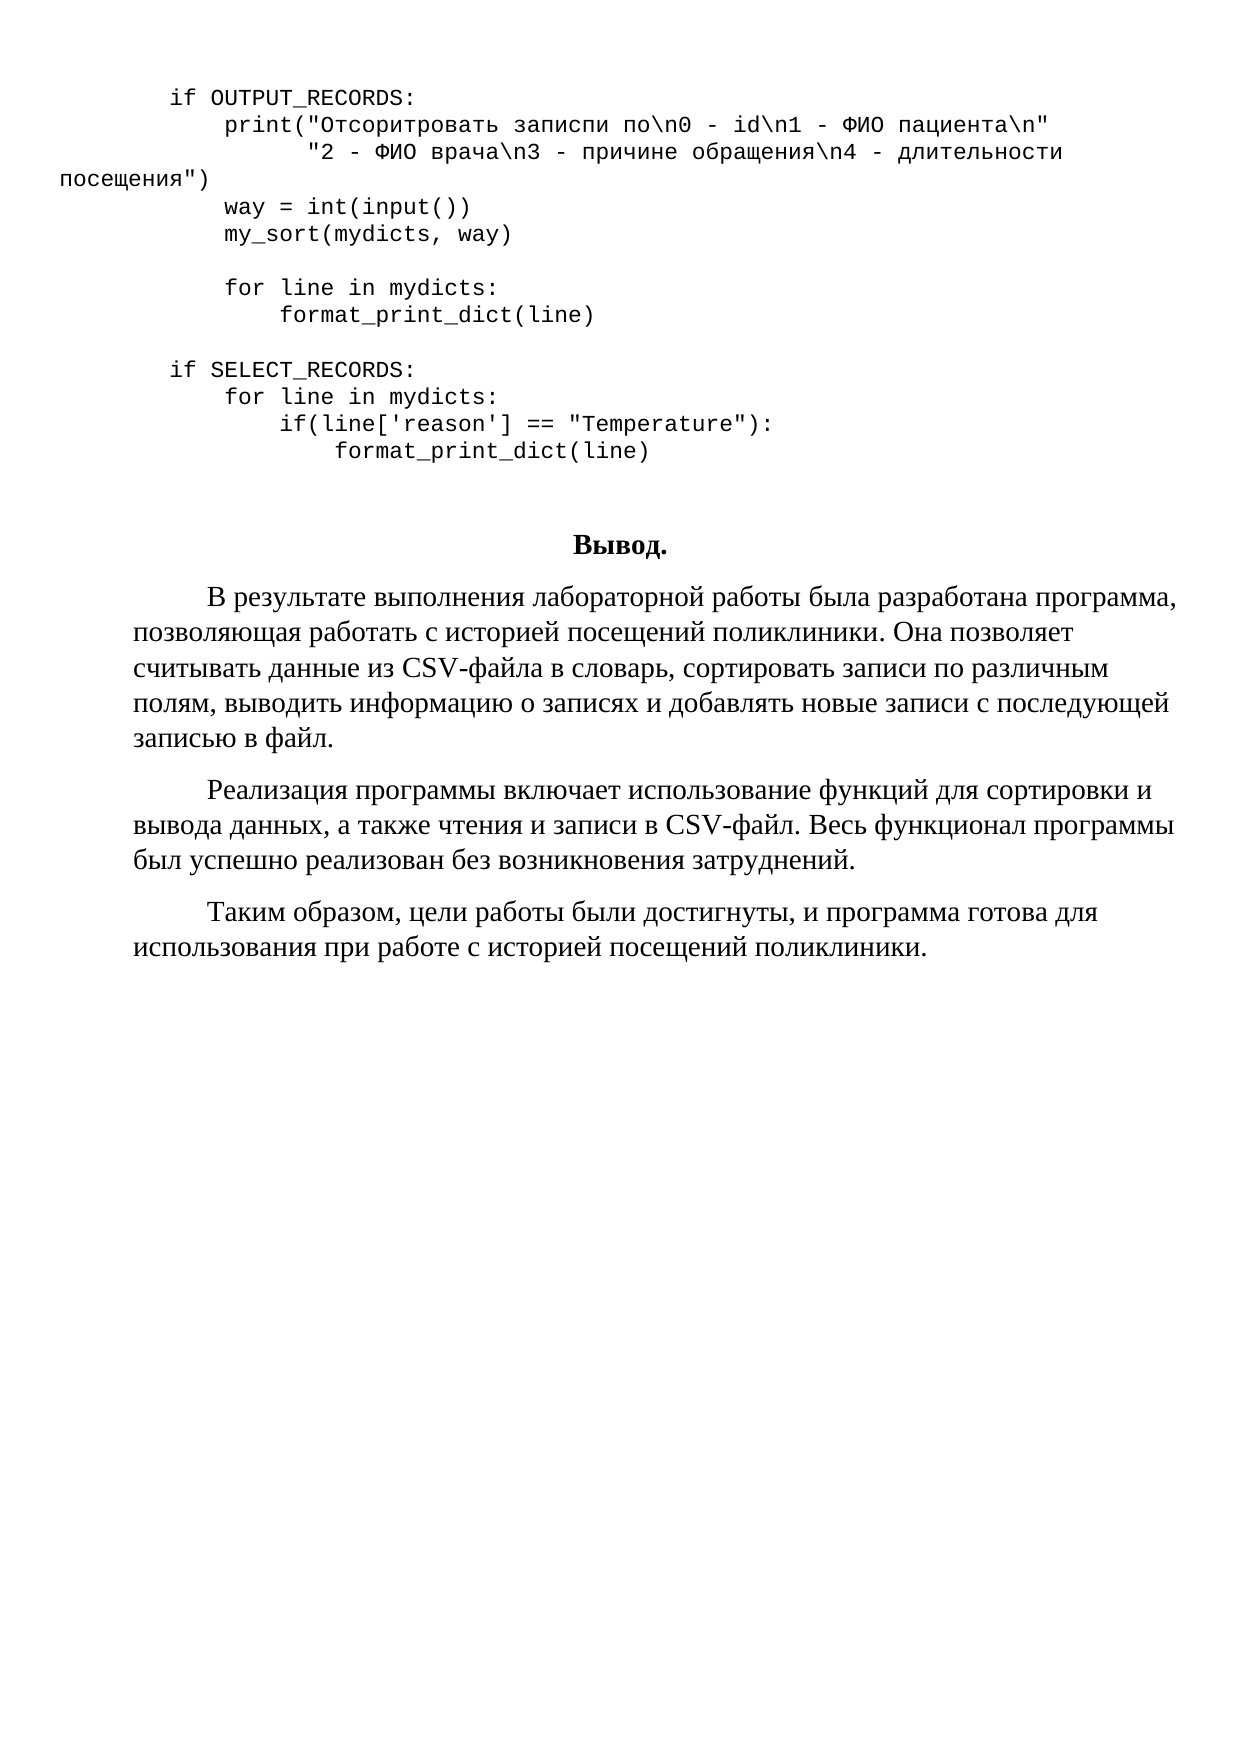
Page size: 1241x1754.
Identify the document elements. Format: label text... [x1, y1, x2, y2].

text Таким образом, цели работы были достигнуты, и программа готова для использования при работе с историей посещений поликлиники. [133, 894, 1181, 963]
text Реализация программы включает использование функций для сортировки и вывода данных, а также чтения и записи в CSV-файл. Весь функционал программы был успешно реализован без возникновения затруднений. [133, 772, 1181, 876]
text В результате выполнения лабораторной работы была разработана программа, позволяющая работать с историей посещений поликлиники. Она позволяет считывать данные из CSV-файла в словарь, сортировать записи по различным полям, выводить информацию о записях и добавлять новые записи с последующей записью в файл. [133, 579, 1181, 754]
text Вывод. [59, 527, 1181, 561]
